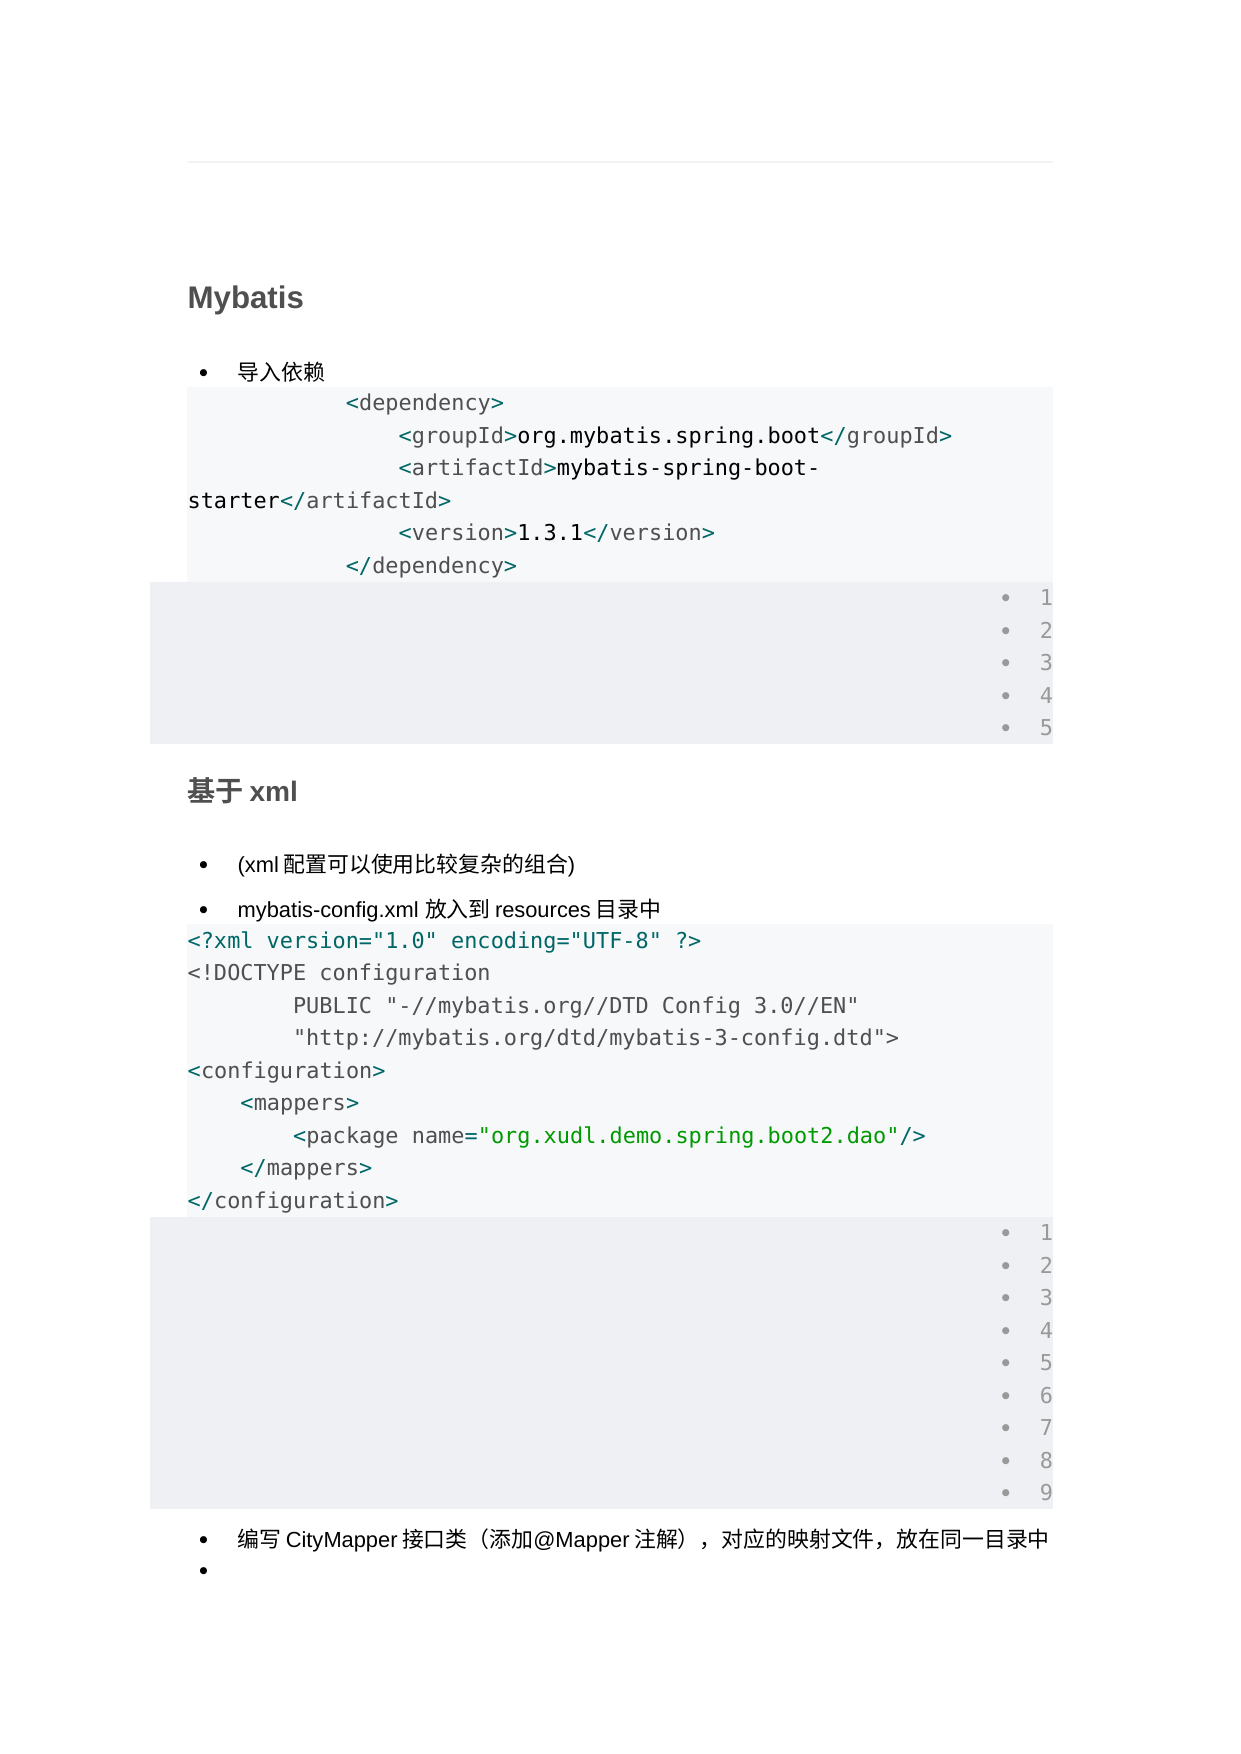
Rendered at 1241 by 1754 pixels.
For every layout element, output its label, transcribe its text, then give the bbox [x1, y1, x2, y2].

list 8 [150, 1444, 1053, 1477]
text <package name="org.xudl.demo.spring.boot2.dao"/> [187, 1119, 1053, 1152]
list 4 [150, 1314, 1053, 1347]
list 2 [150, 614, 1053, 647]
text </mappers> [187, 1152, 1053, 1184]
list 6 [150, 1379, 1053, 1412]
list 5 [150, 1347, 1053, 1379]
list 2 [150, 1249, 1053, 1282]
list 7 [150, 1412, 1053, 1444]
subtitle Mybatis [187, 264, 1053, 329]
list 4 [150, 679, 1053, 712]
text PUBLIC "-//mybatis.org//DTD Config 3.0//EN" [187, 989, 1053, 1022]
subtitle 基于xml [187, 757, 1053, 822]
text </configuration> [187, 1184, 1053, 1217]
text <mappers> [187, 1087, 1053, 1119]
list mybatis-config.xml 放入到resources目录中 [200, 892, 1053, 924]
list 编写CityMapper接口类（添加@Mapper注解），对应的映射文件，放在同一目录中 [200, 1522, 1053, 1554]
text <!DOCTYPE configuration [187, 957, 1053, 989]
text <?xml version="1.0" encoding="UTF-8" ?> [187, 924, 1053, 957]
list 9 [150, 1477, 1053, 1509]
list 导入依赖 [200, 354, 1053, 387]
list 3 [150, 1282, 1053, 1314]
list 1 [150, 1217, 1053, 1249]
list 1 [150, 582, 1053, 614]
text "http://mybatis.org/dtd/mybatis-3-config.dtd"> [187, 1022, 1053, 1054]
text </dependency> [187, 549, 1053, 582]
text <artifactId>mybatis-spring-boot-starter</artifactId> [187, 452, 1053, 517]
text <dependency> [187, 387, 1053, 419]
list (xml配置可以使用比较复杂的组合) [200, 847, 1053, 879]
list 5 [150, 712, 1053, 744]
list 3 [150, 647, 1053, 679]
text <groupId>org.mybatis.spring.boot</groupId> [187, 419, 1053, 452]
text <configuration> [187, 1054, 1053, 1087]
text <version>1.3.1</version> [187, 517, 1053, 549]
